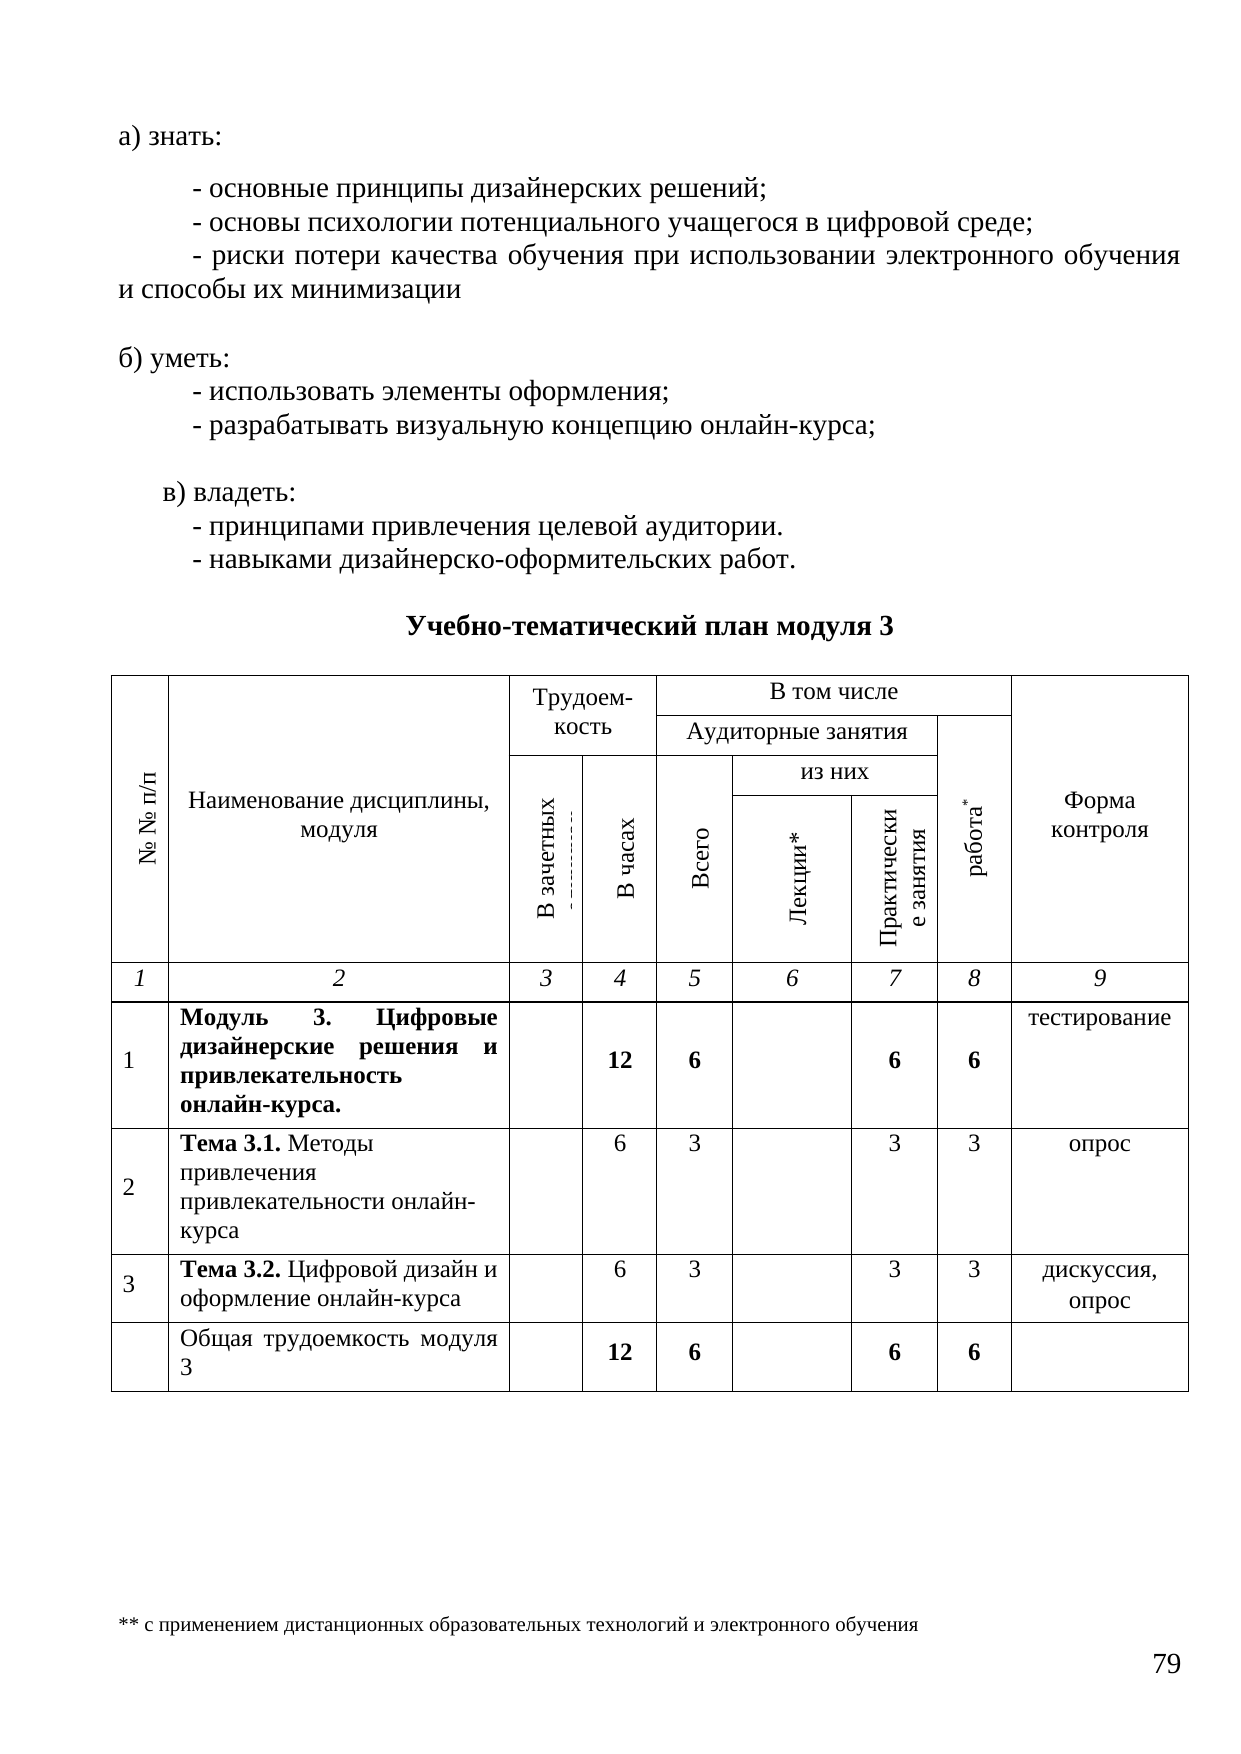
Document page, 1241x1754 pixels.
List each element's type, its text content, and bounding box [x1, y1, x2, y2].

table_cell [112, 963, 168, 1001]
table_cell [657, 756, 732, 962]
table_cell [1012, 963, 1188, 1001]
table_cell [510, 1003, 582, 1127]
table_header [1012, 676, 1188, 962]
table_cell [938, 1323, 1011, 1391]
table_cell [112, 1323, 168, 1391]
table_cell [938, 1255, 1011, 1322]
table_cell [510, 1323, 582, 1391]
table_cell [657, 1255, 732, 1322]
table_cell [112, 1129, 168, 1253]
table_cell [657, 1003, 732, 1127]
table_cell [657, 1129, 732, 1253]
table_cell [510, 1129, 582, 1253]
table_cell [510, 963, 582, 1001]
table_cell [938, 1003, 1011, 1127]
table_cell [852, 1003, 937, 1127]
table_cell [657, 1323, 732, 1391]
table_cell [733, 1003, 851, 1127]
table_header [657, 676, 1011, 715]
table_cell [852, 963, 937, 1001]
list - использовать элементы оформления; [118, 373, 1181, 407]
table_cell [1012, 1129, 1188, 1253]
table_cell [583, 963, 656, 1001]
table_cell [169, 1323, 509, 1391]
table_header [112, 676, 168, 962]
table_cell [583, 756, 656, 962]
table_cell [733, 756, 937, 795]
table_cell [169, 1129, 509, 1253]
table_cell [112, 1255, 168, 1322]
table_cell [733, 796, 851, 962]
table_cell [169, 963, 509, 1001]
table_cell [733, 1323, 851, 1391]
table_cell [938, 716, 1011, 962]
list - основные принципы дизайнерских решений; [118, 170, 1181, 204]
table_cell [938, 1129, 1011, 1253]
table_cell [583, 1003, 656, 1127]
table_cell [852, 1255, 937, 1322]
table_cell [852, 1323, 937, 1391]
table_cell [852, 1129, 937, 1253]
list - разрабатывать визуальную концепцию онлайн-курса; [118, 407, 1181, 441]
list - навыками дизайнерско-оформительских работ. [118, 541, 1181, 575]
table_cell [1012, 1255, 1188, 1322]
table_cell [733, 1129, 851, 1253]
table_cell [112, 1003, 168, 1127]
subtitle Учебно-тематический план модуля 3 [118, 608, 1181, 642]
text а) знать: [118, 118, 1181, 152]
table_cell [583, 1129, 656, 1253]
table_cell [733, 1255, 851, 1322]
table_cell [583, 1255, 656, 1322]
list - риски потери качества обучения при использовании электронного обучения и способы их минимизации [118, 237, 1181, 304]
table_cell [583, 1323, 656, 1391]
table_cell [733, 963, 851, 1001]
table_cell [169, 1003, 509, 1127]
list - принципами привлечения целевой аудитории. [118, 508, 1181, 541]
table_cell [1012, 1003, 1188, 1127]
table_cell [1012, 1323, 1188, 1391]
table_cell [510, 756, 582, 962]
list - основы психологии потенциального учащегося в цифровой среде; [118, 204, 1181, 237]
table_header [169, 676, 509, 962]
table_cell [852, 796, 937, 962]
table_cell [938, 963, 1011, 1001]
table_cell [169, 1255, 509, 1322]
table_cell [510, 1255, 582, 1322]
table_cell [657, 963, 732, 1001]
text б) уметь: [118, 340, 1181, 373]
text в) владеть: [162, 474, 1181, 508]
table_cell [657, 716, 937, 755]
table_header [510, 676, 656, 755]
